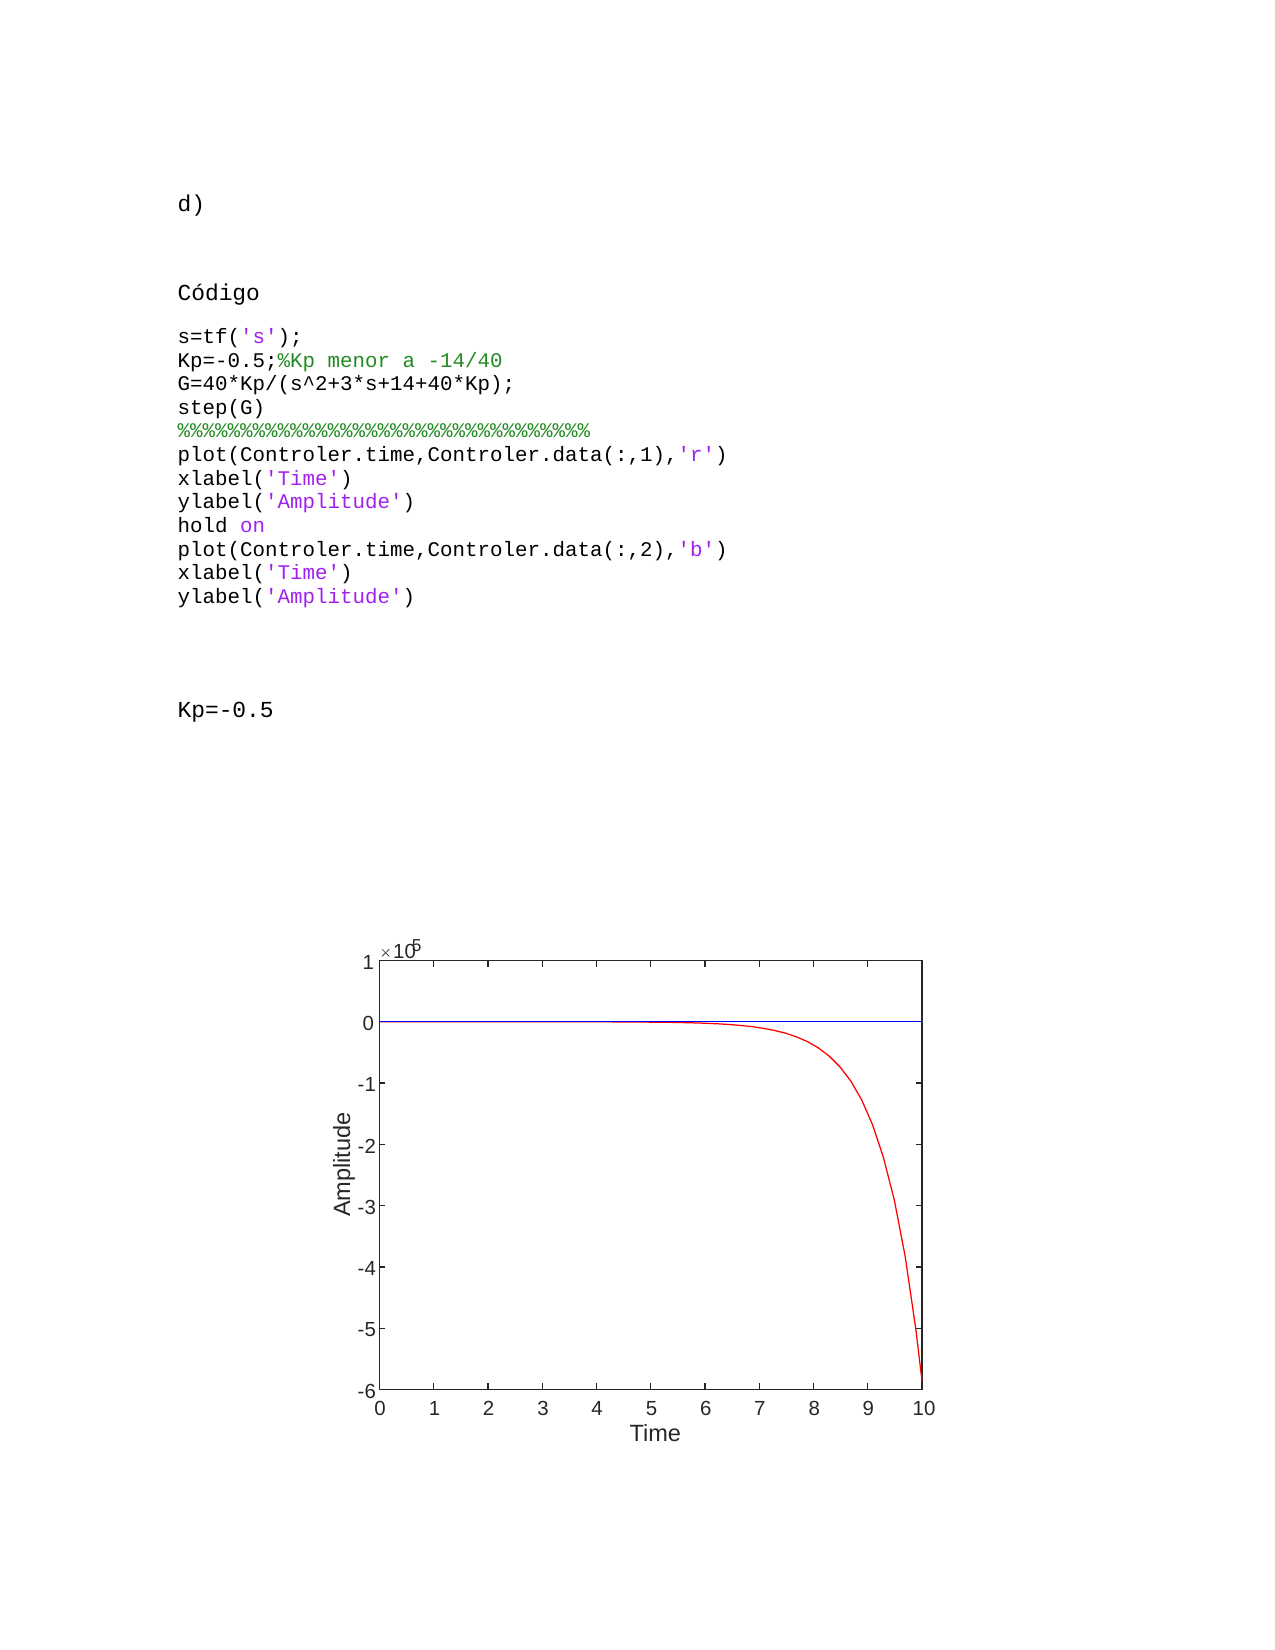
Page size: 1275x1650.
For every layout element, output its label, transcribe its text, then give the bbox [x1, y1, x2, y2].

text plot(Controler.time,Controler.data(:,2),'b') [177, 539, 1098, 562]
text Kp=-0.5;%Kp menor a -14/40 [177, 349, 1098, 373]
text %%%%%%%%%%%%%%%%%%%%%%%%%%%%%%%%% [177, 421, 1098, 444]
text plot(Controler.time,Controler.data(:,1),'r') [177, 444, 1098, 468]
text Código [177, 281, 1098, 307]
text xlabel('Time') [177, 468, 1098, 491]
text ylabel('Amplitude') [177, 491, 1098, 515]
text G=40*Kp/(s^2+3*s+14+40*Kp); [177, 373, 1098, 397]
text step(G) [177, 397, 1098, 421]
text Kp=-0.5 [177, 699, 1098, 725]
text s=tf('s'); [177, 326, 1098, 349]
text ylabel('Amplitude') [177, 586, 1098, 610]
text d) [177, 192, 1098, 218]
text hold on [177, 515, 1098, 539]
text xlabel('Time') [177, 562, 1098, 586]
